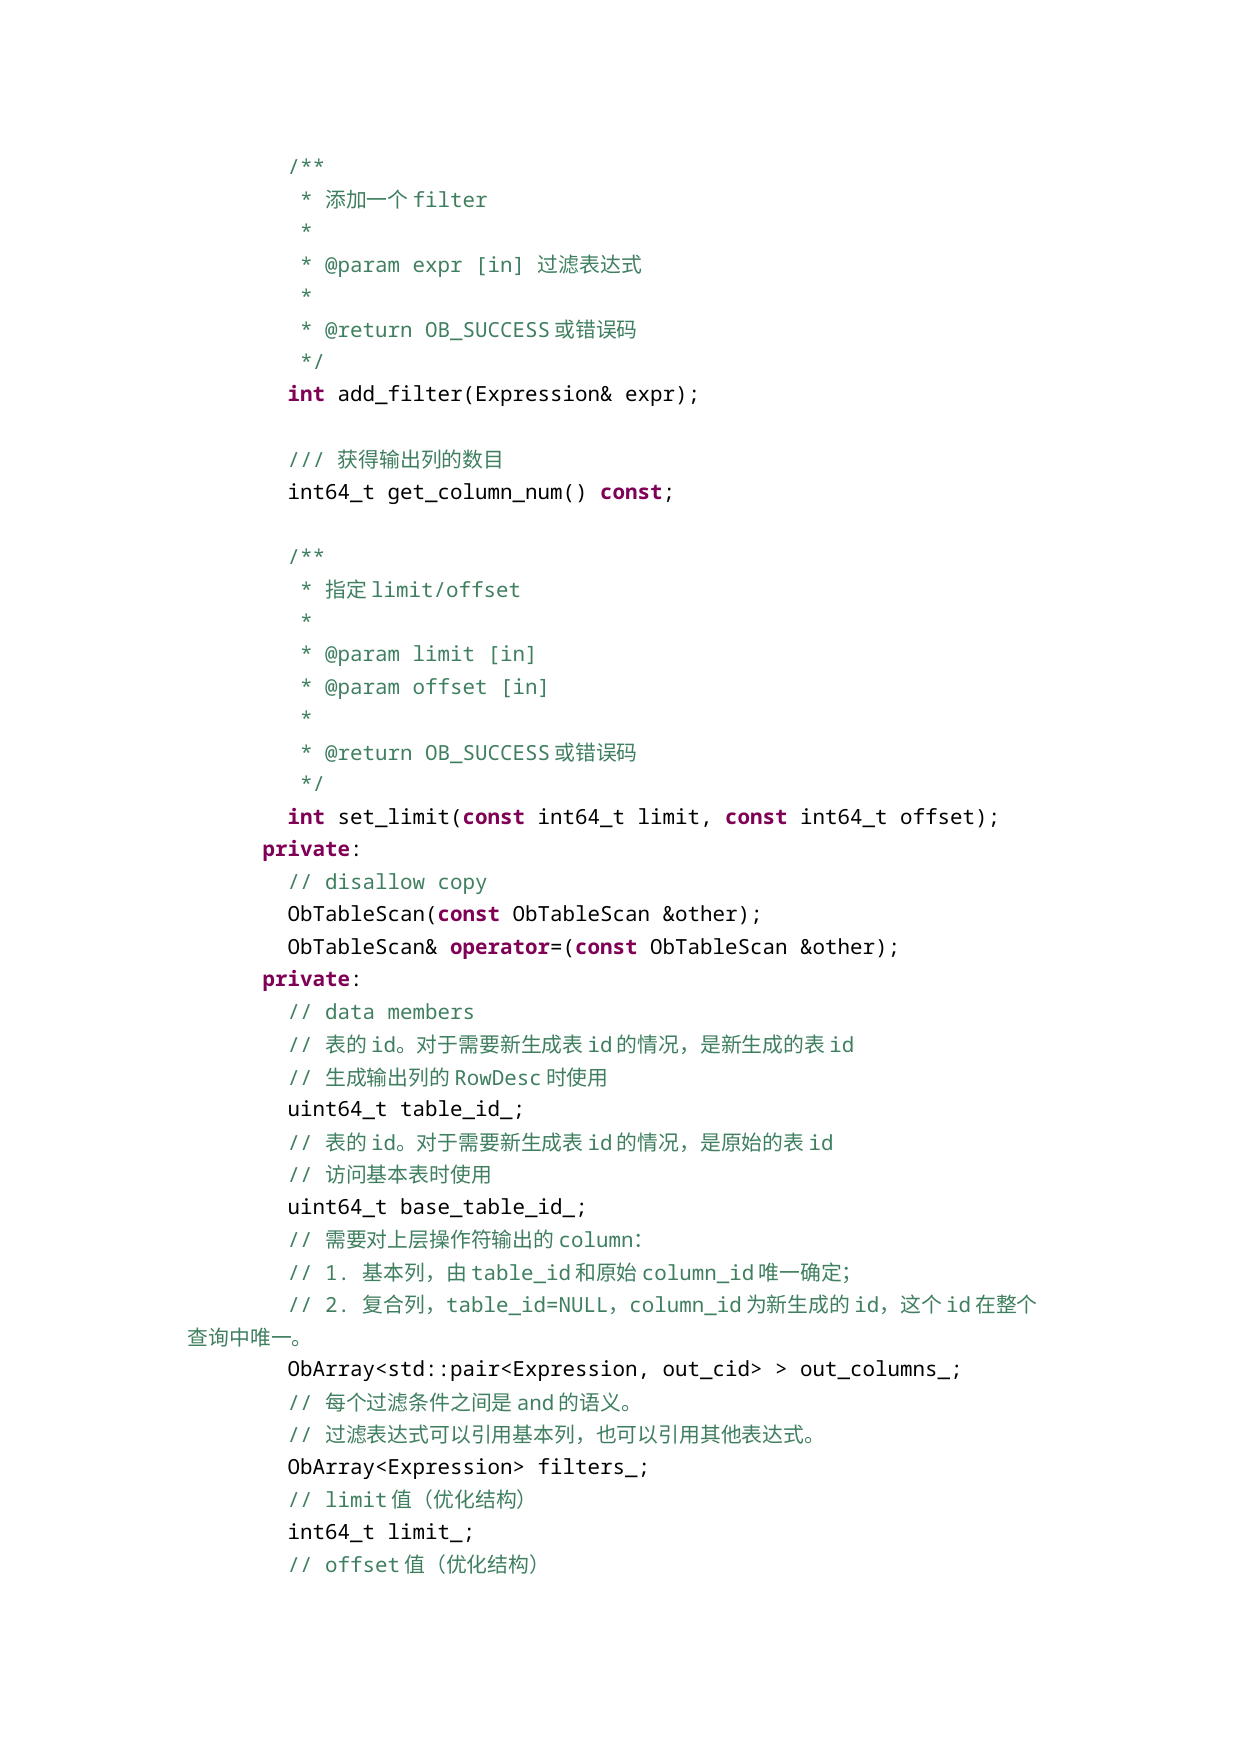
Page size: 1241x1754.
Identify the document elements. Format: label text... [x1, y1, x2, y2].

text // offset值（优化结构） [187, 1547, 1053, 1580]
text ObArray<std::pair<Expression, out_cid> > out_columns_; [187, 1352, 1053, 1385]
text int64_t limit_; [187, 1515, 1053, 1547]
text ObTableScan(const ObTableScan &other); [187, 897, 1053, 930]
text ObTableScan& operator=(const ObTableScan &other); [187, 930, 1053, 962]
text * @param limit [in] [187, 637, 1053, 670]
text * @param expr [in] 过滤表达式 [187, 247, 1053, 280]
text * @return OB_SUCCESS或错误码 [187, 312, 1053, 345]
text /// 获得输出列的数目 [187, 442, 1053, 475]
text int set_limit(const int64_t limit, const int64_t offset); [187, 800, 1053, 832]
text * 添加一个filter [187, 182, 1053, 215]
text ObArray<Expression> filters_; [187, 1450, 1053, 1482]
text /** [187, 150, 1053, 182]
text private: [187, 962, 1053, 995]
text * @param offset [in] [187, 670, 1053, 702]
text uint64_t base_table_id_; [187, 1190, 1053, 1222]
text // limit值（优化结构） [187, 1482, 1053, 1515]
text // 每个过滤条件之间是and的语义。 [187, 1385, 1053, 1417]
text // 表的id。对于需要新生成表id的情况，是原始的表id [187, 1125, 1053, 1157]
text // 表的id。对于需要新生成表id的情况，是新生成的表id [187, 1027, 1053, 1060]
text * @return OB_SUCCESS或错误码 [187, 735, 1053, 767]
text private: [187, 832, 1053, 865]
text // data members [187, 995, 1053, 1027]
text // 1. 基本列，由table_id和原始column_id唯一确定； [187, 1255, 1053, 1287]
text // 生成输出列的RowDesc时使用 [187, 1060, 1053, 1092]
text int64_t get_column_num() const; [187, 475, 1053, 507]
text * [187, 702, 1053, 735]
text // 过滤表达式可以引用基本列，也可以引用其他表达式。 [187, 1417, 1053, 1450]
text int add_filter(Expression& expr); [187, 377, 1053, 410]
text * [187, 215, 1053, 247]
text // 访问基本表时使用 [187, 1157, 1053, 1190]
text */ [187, 345, 1053, 377]
text * [187, 280, 1053, 312]
text // disallow copy [187, 865, 1053, 897]
text uint64_t table_id_; [187, 1092, 1053, 1125]
text // 需要对上层操作符输出的column： [187, 1222, 1053, 1255]
text * [187, 605, 1053, 637]
text */ [187, 767, 1053, 800]
text // 2. 复合列，table_id=NULL，column_id为新生成的id，这个id在整个查询中唯一。 [187, 1287, 1053, 1352]
text * 指定limit/offset [187, 572, 1053, 605]
text /** [187, 540, 1053, 572]
